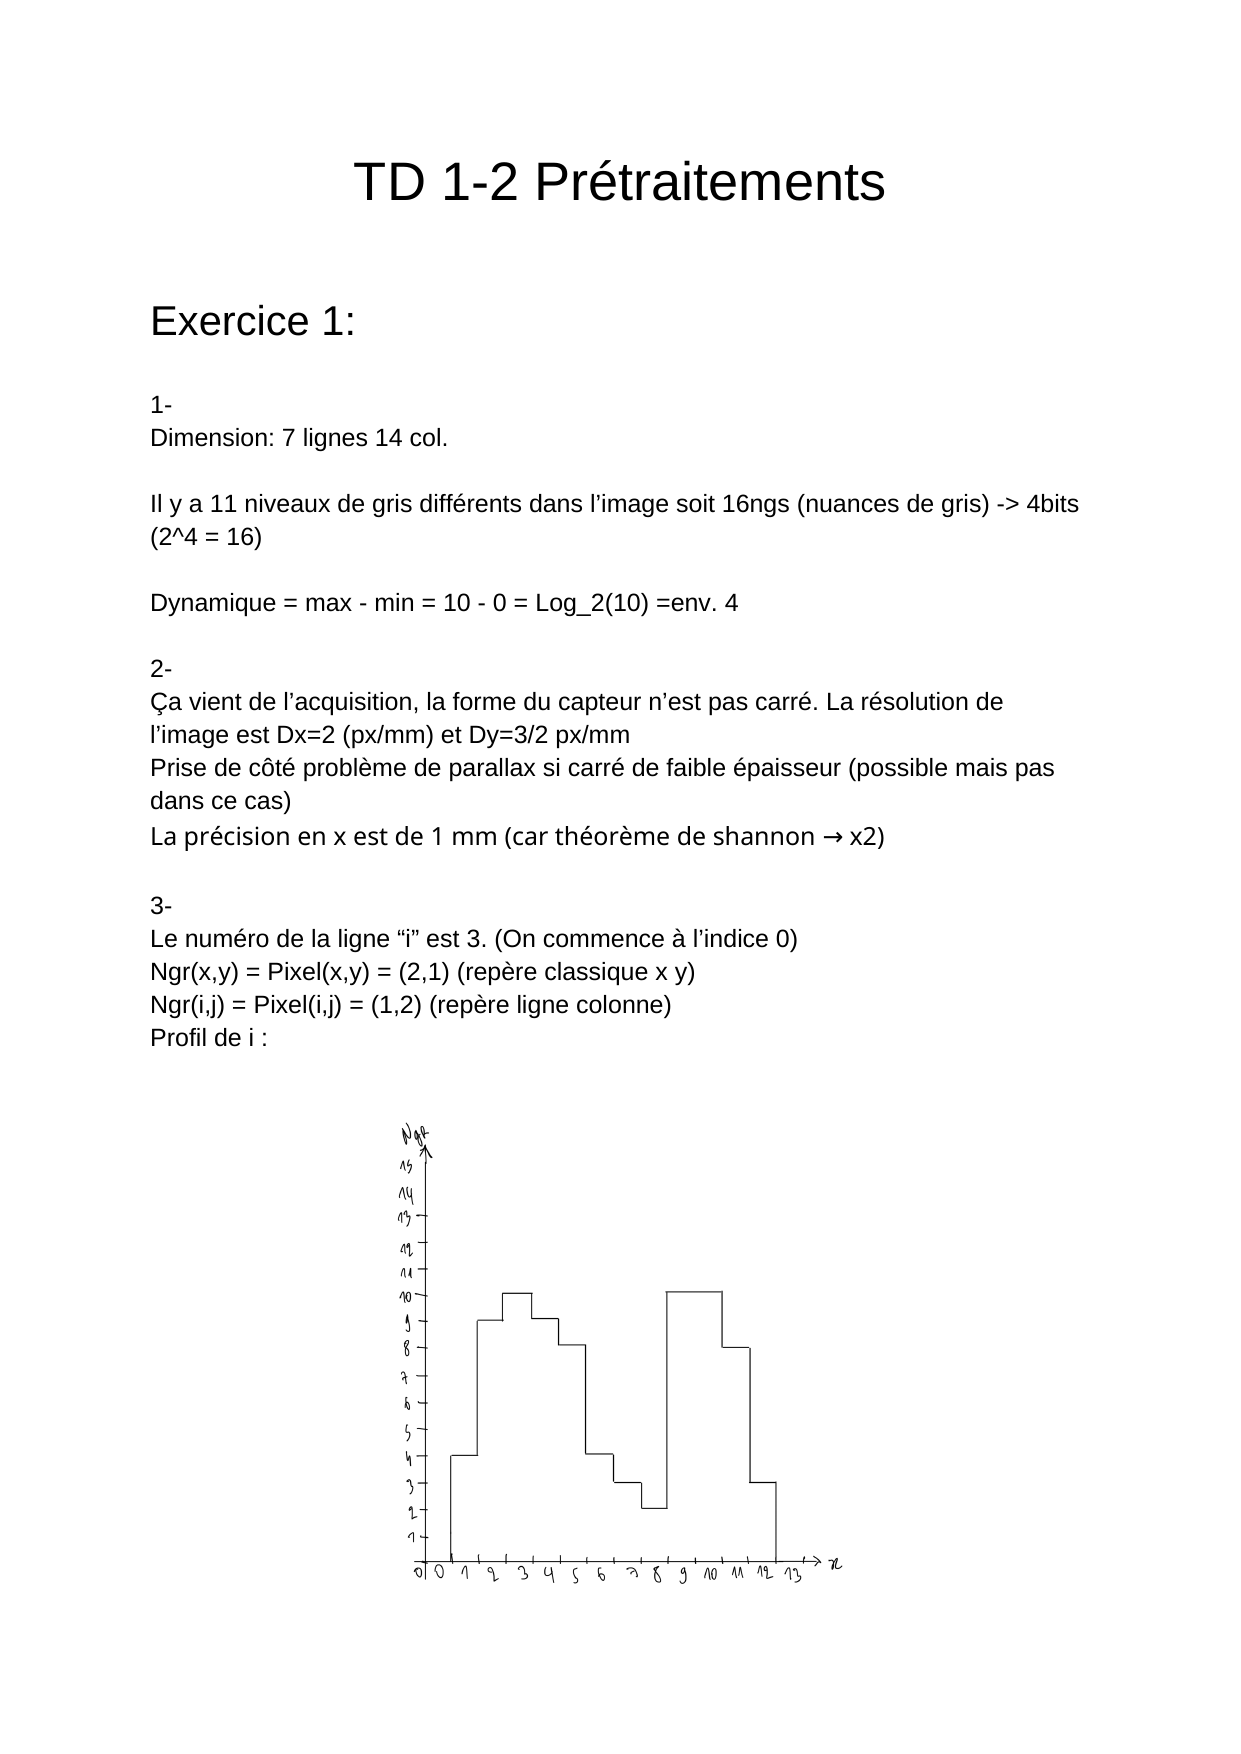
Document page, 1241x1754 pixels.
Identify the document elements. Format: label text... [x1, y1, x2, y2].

subtitle Exercice 1: [150, 296, 1090, 344]
text Profil de i : [150, 1023, 1090, 1052]
text Ça vient de l’acquisition, la forme du capteur n’est pas carré. La résolution de l’image est Dx=2 (px/mm) et Dy=3/2 px/mm [150, 687, 1090, 748]
text Il y a 11 niveaux de gris différents dans l’image soit 16ngs (nuances de gris) -> 4bits (2^4 = 16) [150, 489, 1090, 550]
text Ngr(i,j) = Pixel(i,j) = (1,2) (repère ligne colonne) [150, 990, 1090, 1019]
picture [397, 1122, 843, 1584]
text Dynamique = max - min = 10 - 0 = Log_2(10) =env. 4 [150, 588, 1090, 616]
text 3- [150, 891, 1090, 920]
text Dimension: 7 lignes 14 col. [150, 423, 1090, 451]
text La précision en x est de 1 mm (car théorème de shannon → x2) [150, 819, 1090, 853]
text Prise de côté problème de parallax si carré de faible épaisseur (possible mais pas dans ce cas) [150, 753, 1090, 814]
text Ngr(x,y) = Pixel(x,y) = (2,1) (repère classique x y) [150, 957, 1090, 986]
title TD 1-2 Prétraitements [150, 150, 1090, 212]
text Le numéro de la ligne “i” est 3. (On commence à l’indice 0) [150, 924, 1090, 953]
text 1- [150, 389, 1090, 418]
text 2- [150, 654, 1090, 682]
